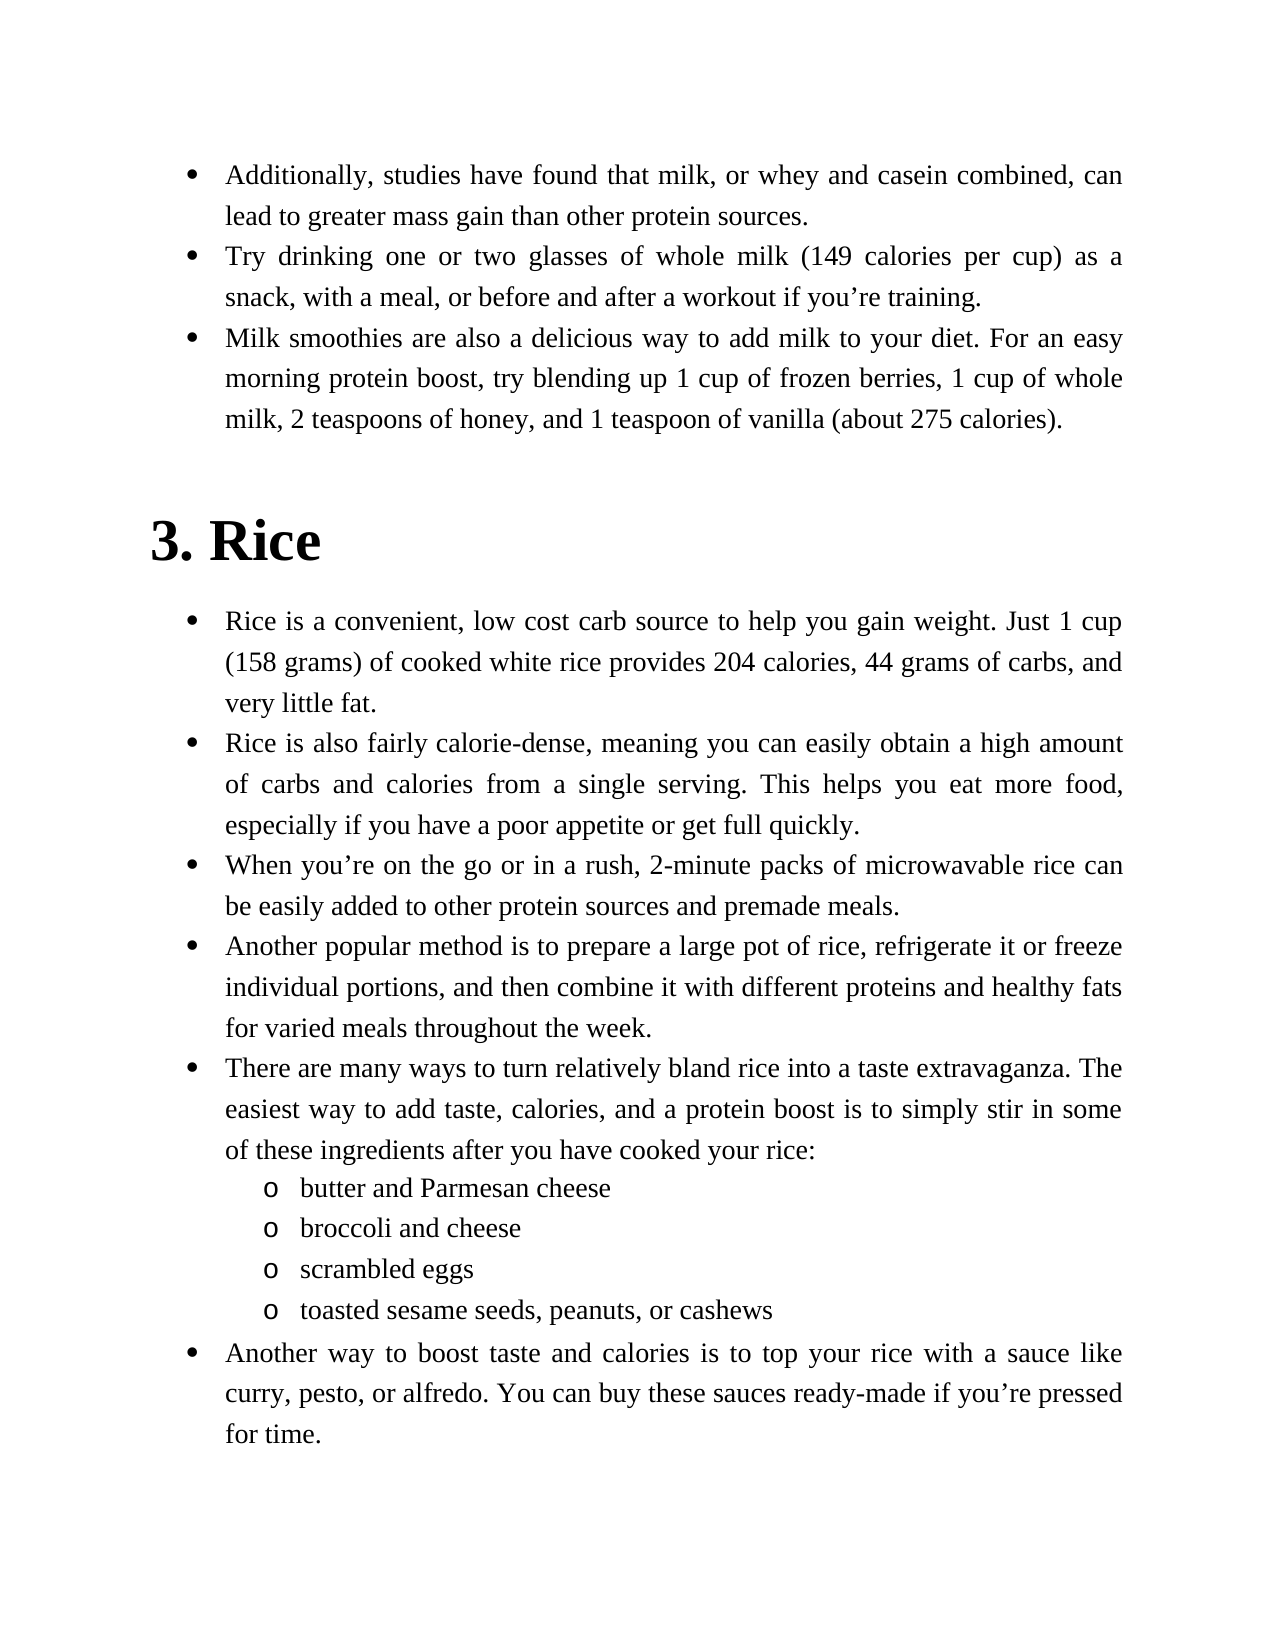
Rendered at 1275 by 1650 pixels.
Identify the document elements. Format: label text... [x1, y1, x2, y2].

list scrambled eggs [262, 1246, 1125, 1287]
list When you’re on the go or in a rush, 2-minute packs of microwavable rice can be easily added to other protein sources and premade meals. [187, 840, 1125, 921]
list There are many ways to turn relatively bland rice into a taste extravaganza. The easiest way to add taste, calories, and a protein boost is to simply stir in some of these ingredients after you have cooked your rice: [187, 1043, 1125, 1165]
list Another popular method is to prepare a large pot of rice, refrigerate it or freeze individual portions, and then combine it with different proteins and healthy fats for varied meals throughout the week. [187, 921, 1125, 1043]
list Rice is also fairly calorie-dense, meaning you can easily obtain a high amount of carbs and calories from a single serving. This helps you eat more food, especially if you have a poor appetite or get full quickly. [187, 718, 1125, 840]
list toasted sesame seeds, peanuts, or cashews [262, 1287, 1125, 1328]
list broccoli and cheese [262, 1206, 1125, 1246]
list Try drinking one or two glasses of whole milk (149 calories per cup) as a snack, with a meal, or before and after a workout if you’re training. [187, 231, 1125, 312]
list Rice is a convenient, low cost carb source to help you gain weight. Just 1 cup (158 grams) of cooked white rice provides 204 calories, 44 grams of carbs, and very little fat. [187, 596, 1125, 718]
list butter and Parmesan cheese [262, 1165, 1125, 1206]
list Milk smoothies are also a delicious way to add milk to your diet. For an easy morning protein boost, try blending up 1 cup of frozen berries, 1 cup of whole milk, 2 teaspoons of honey, and 1 teaspoon of vanilla (about 275 calories). [187, 312, 1125, 434]
text 3. Rice [150, 505, 1125, 573]
list Additionally, studies have found that milk, or whey and casein combined, can lead to greater mass gain than other protein sources. [187, 150, 1125, 231]
list Another way to boost taste and calories is to top your rice with a sauce like curry, pesto, or alfredo. You can buy these sauces ready-made if you’re pressed for time. [187, 1328, 1125, 1449]
